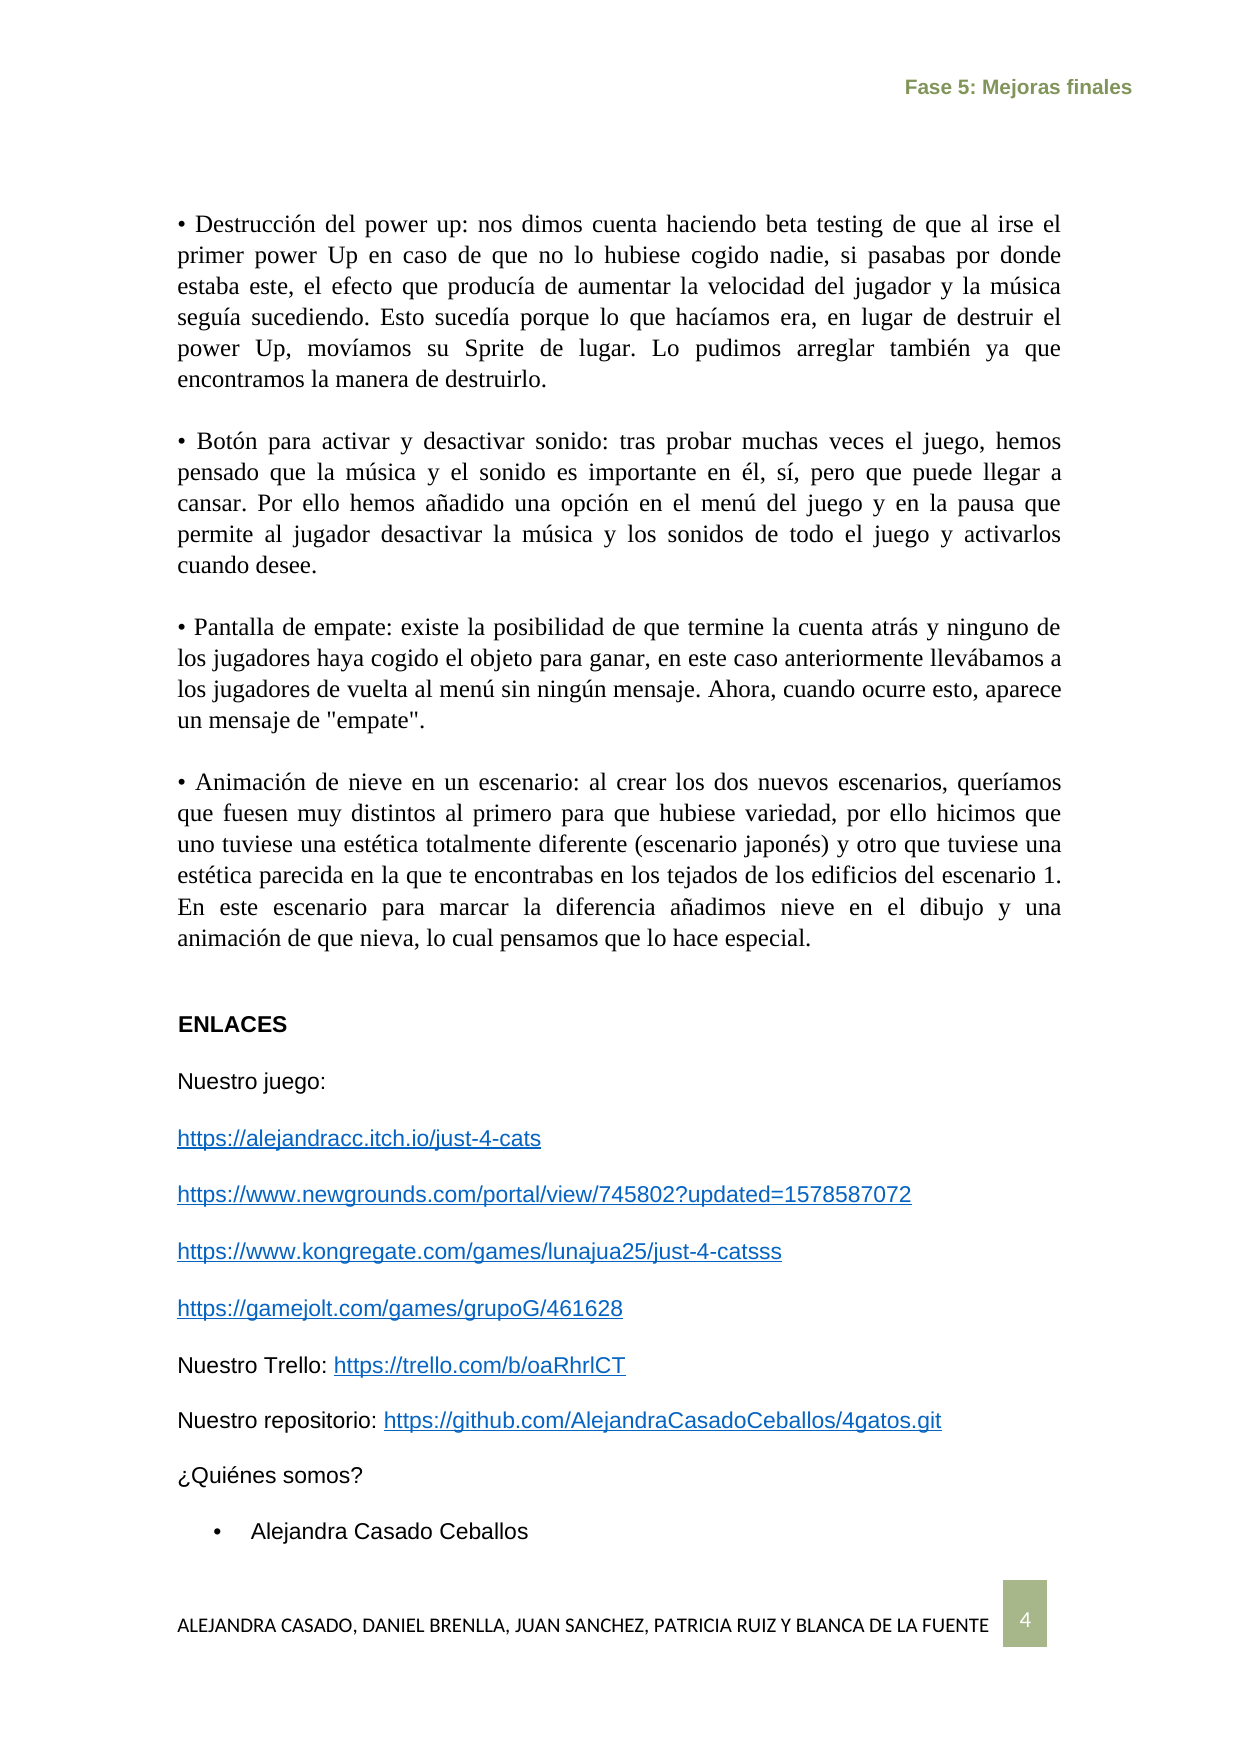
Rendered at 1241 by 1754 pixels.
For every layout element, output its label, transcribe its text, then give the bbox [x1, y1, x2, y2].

list Alejandra Casado Ceballos [213, 1518, 755, 1544]
text https://alejandracc.itch.io/just-4-cats [177, 1124, 1063, 1151]
text ¿Quiénes somos? [177, 1462, 947, 1489]
text https://gamejolt.com/games/grupoG/461628 [177, 1295, 1063, 1321]
text Nuestro repositorio: https://github.com/AlejandraCasadoCeballos/4gatos.git [177, 1407, 947, 1433]
text • Animación de nieve en un escenario: al crear los dos nuevos escenarios, queríamos que fuesen muy distintos al primero para que hubiese variedad, por ello hicimos que uno tuviese una estética totalmente diferente (escenario japonés) y otro que tuviese una estética parecida en la que te encontrabas en los tejados de los edificios del escenario 1. En este escenario para marcar la diferencia añadimos nieve en el dibujo y una animación de que nieva, lo cual pensamos que lo hace especial. [177, 767, 1063, 951]
text Nuestro Trello: https://trello.com/b/oaRhrlCT [177, 1352, 947, 1378]
text https://www.newgrounds.com/portal/view/745802?updated=1578587072 [177, 1181, 1063, 1208]
text • Destrucción del power up: nos dimos cuenta haciendo beta testing de que al irse el primer power Up en caso de que no lo hubiese cogido nadie, si pasabas por donde estaba este, el efecto que producía de aumentar la velocidad del jugador y la música seguía sucediendo. Esto sucedía porque lo que hacíamos era, en lugar de destruir el power Up, movíamos su Sprite de lugar. Lo pudimos arreglar también ya que encontramos la manera de destruirlo. [177, 209, 1063, 393]
text • Botón para activar y desactivar sonido: tras probar muchas veces el juego, hemos pensado que la música y el sonido es importante en él, sí, pero que puede llegar a cansar. Por ello hemos añadido una opción en el menú del juego y en la pausa que permite al jugador desactivar la música y los sonidos de todo el juego y activarlos cuando desee. [177, 426, 1063, 579]
text https://www.kongregate.com/games/lunajua25/just-4-catsss [177, 1238, 1063, 1264]
text Nuestro juego: [177, 1068, 1063, 1094]
text • Pantalla de empate: existe la posibilidad de que termine la cuenta atrás y ninguno de los jugadores haya cogido el objeto para ganar, en este caso anteriormente llevábamos a los jugadores de vuelta al menú sin ningún mensaje. Ahora, cuando ocurre esto, aparece un mensaje de "empate". [177, 612, 1063, 734]
subtitle ENLACES [178, 1011, 1062, 1037]
